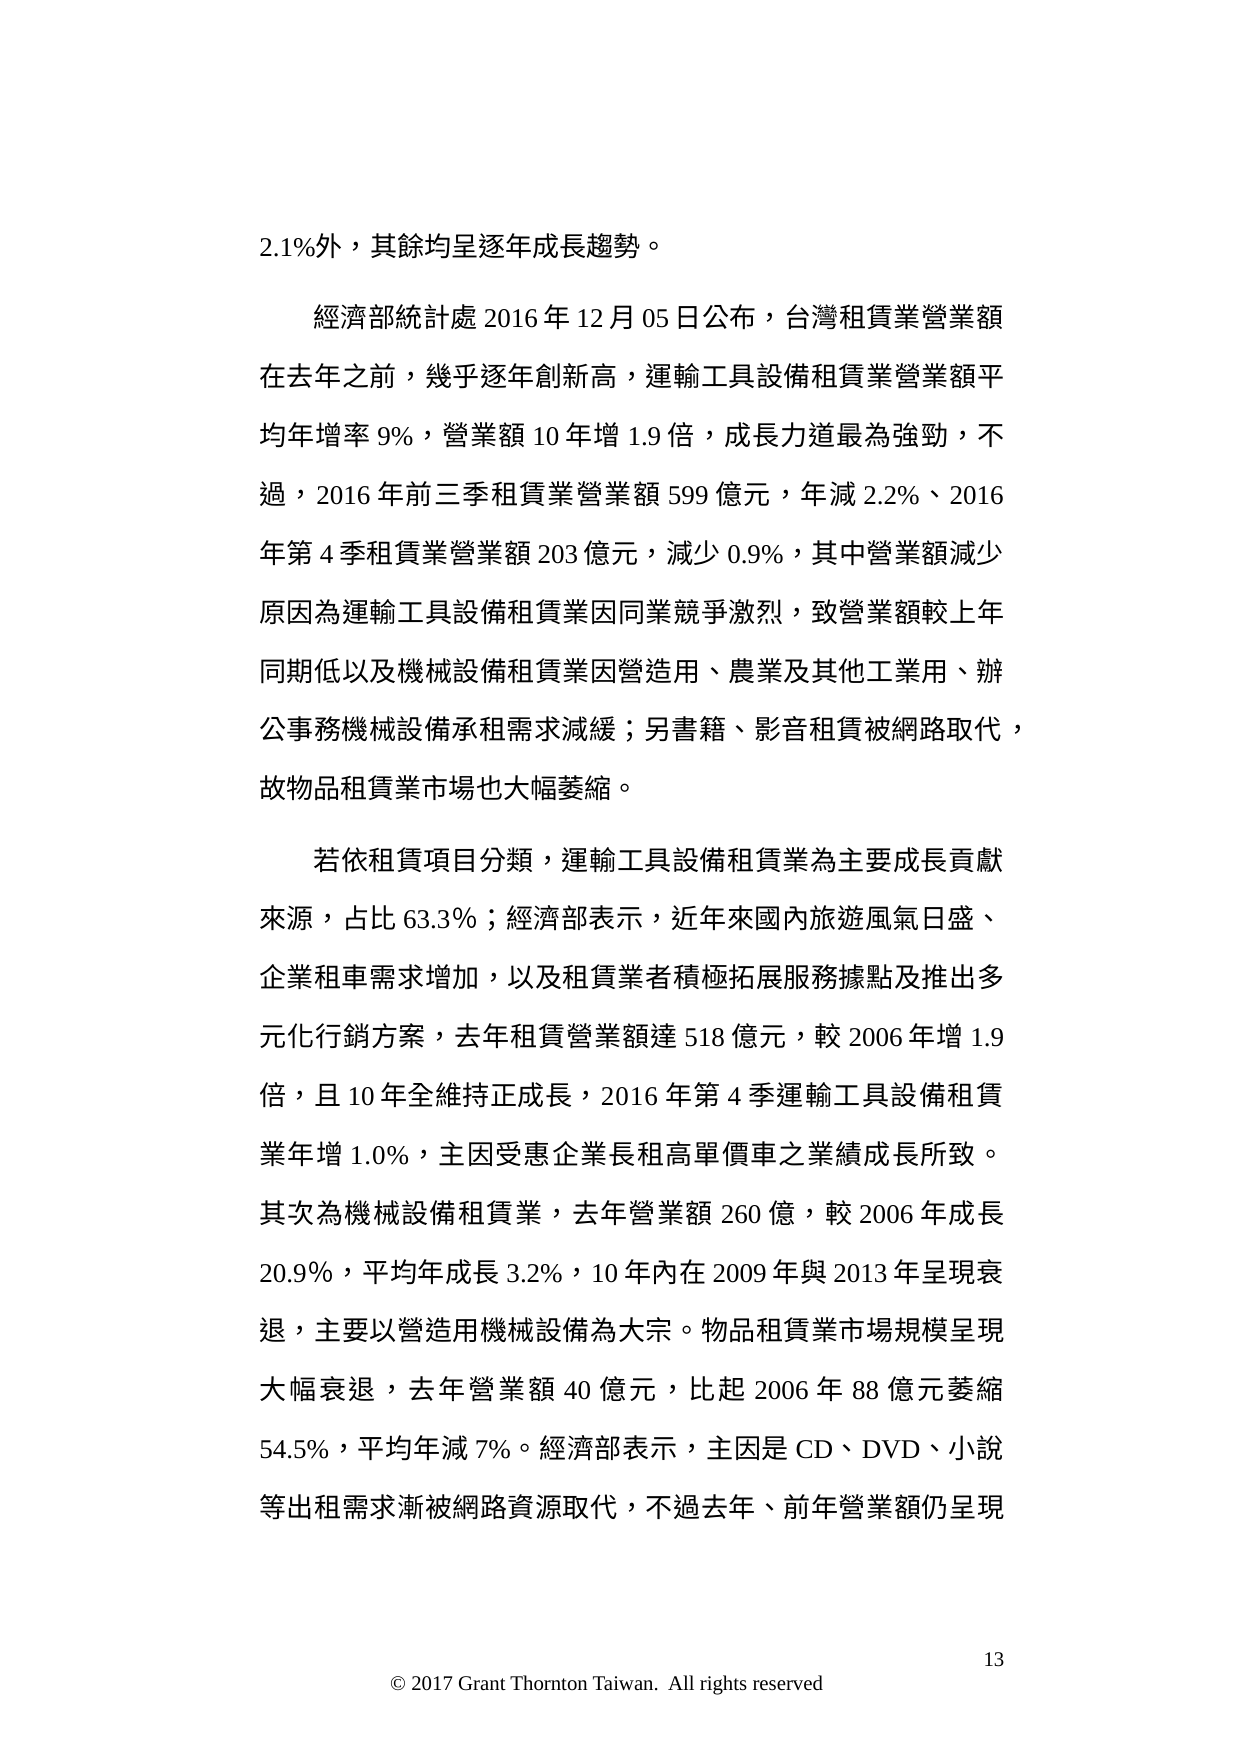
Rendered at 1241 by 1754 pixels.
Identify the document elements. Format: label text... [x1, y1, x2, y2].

text 租賃業係指從事機械、運輸工具設備、個人及家庭用品等營業性租賃而收取租金之行業。統計處表示，過去幾年，台灣租賃業營業額快速成長；十年來，除了2009年因金融海嘯年減2.1%外，其餘均呈逐年成長趨勢。 [259, 225, 1004, 264]
text 經濟部統計處2016年12月05日公布，台灣租賃業營業額在去年之前，幾乎逐年創新高，運輸工具設備租賃業營業額平均年增率9%，營業額10年增1.9倍，成長力道最為強勁，不過，2016年前三季租賃業營業額599億元，年減2.2%、2016年第4季租賃業營業額203億元，減少0.9%，其中營業額減少原因為運輸工具設備租賃業因同業競爭激烈，致營業額較上年同期低以及機械設備租賃業因營造用、農業及其他工業用、辦公事務機械設備承租需求減緩；另書籍、影音租賃被網路取代，故物品租賃業市場也大幅萎縮。 [259, 296, 1004, 806]
